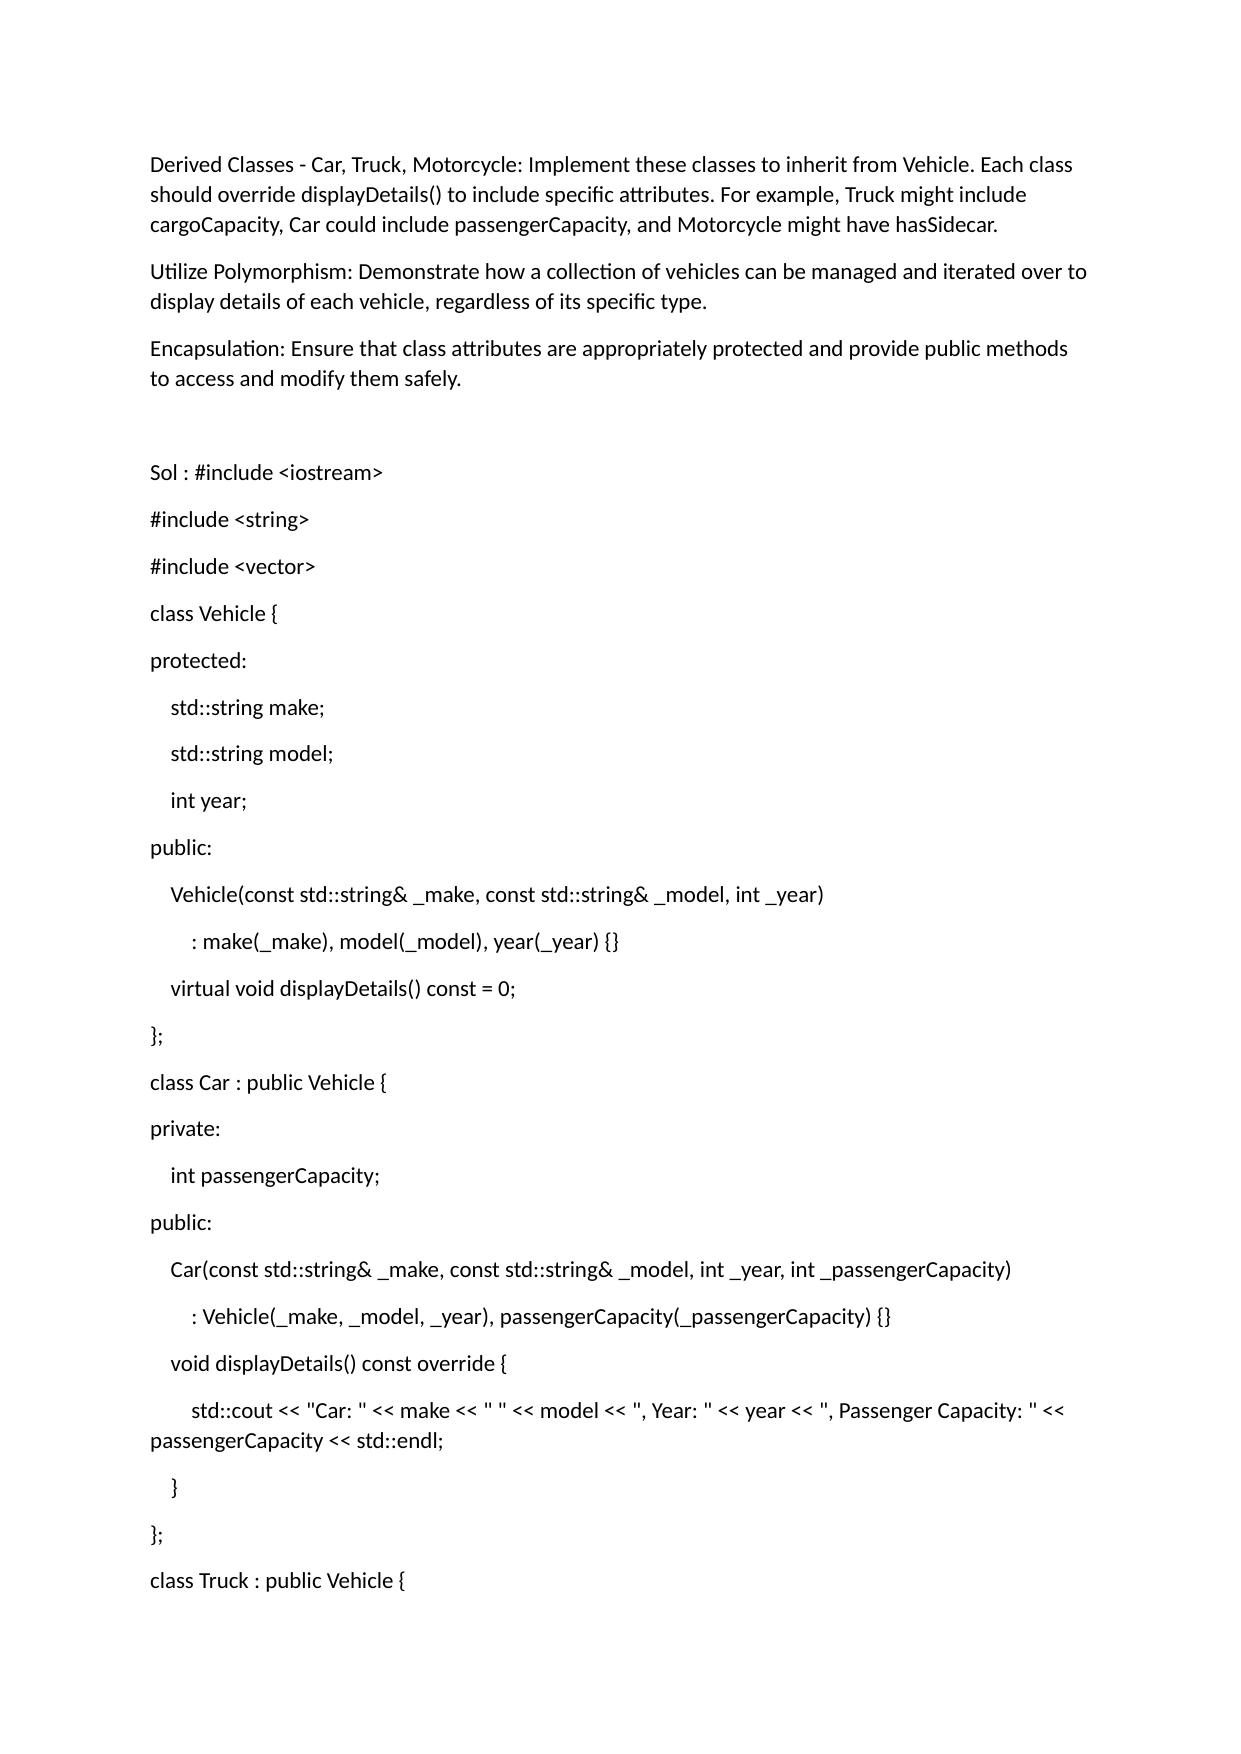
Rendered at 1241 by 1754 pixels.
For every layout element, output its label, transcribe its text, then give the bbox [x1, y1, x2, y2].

text Encapsulation: Ensure that class attributes are appropriately protected and provide public methods to access and modify them safely. [150, 334, 1090, 393]
text } [150, 1473, 1090, 1501]
text std::string make; [150, 693, 1090, 721]
text class Vehicle { [150, 599, 1090, 627]
text public: [150, 833, 1090, 861]
text private: [150, 1114, 1090, 1143]
text : Vehicle(_make, _model, _year), passengerCapacity(_passengerCapacity) {} [150, 1302, 1090, 1330]
text std::cout << "Car: " << make << " " << model << ", Year: " << year << ", Passenger Capacity: " << passengerCapacity << std::endl; [150, 1396, 1090, 1454]
text Utilize Polymorphism: Demonstrate how a collection of vehicles can be managed and iterated over to display details of each vehicle, regardless of its specific type. [150, 257, 1090, 316]
text class Truck : public Vehicle { [150, 1567, 1090, 1595]
text void displayDetails() const override { [150, 1349, 1090, 1377]
text Derived Classes - Car, Truck, Motorcycle: Implement these classes to inherit from Vehicle. Each class should override displayDetails() to include specific attributes. For example, Truck might include cargoCapacity, Car could include passengerCapacity, and Motorcycle might have hasSidecar. [150, 150, 1090, 238]
text #include <vector> [150, 552, 1090, 580]
text protected: [150, 646, 1090, 674]
text #include <string> [150, 505, 1090, 533]
text int passengerCapacity; [150, 1161, 1090, 1189]
text virtual void displayDetails() const = 0; [150, 974, 1090, 1002]
text int year; [150, 786, 1090, 814]
text std::string model; [150, 739, 1090, 768]
text }; [150, 1520, 1090, 1548]
text Sol : #include <iostream> [150, 458, 1090, 486]
text Vehicle(const std::string& _make, const std::string& _model, int _year) [150, 880, 1090, 908]
text Car(const std::string& _make, const std::string& _model, int _year, int _passengerCapacity) [150, 1255, 1090, 1283]
text class Car : public Vehicle { [150, 1068, 1090, 1096]
text public: [150, 1208, 1090, 1236]
text : make(_make), model(_model), year(_year) {} [150, 927, 1090, 955]
text }; [150, 1021, 1090, 1049]
